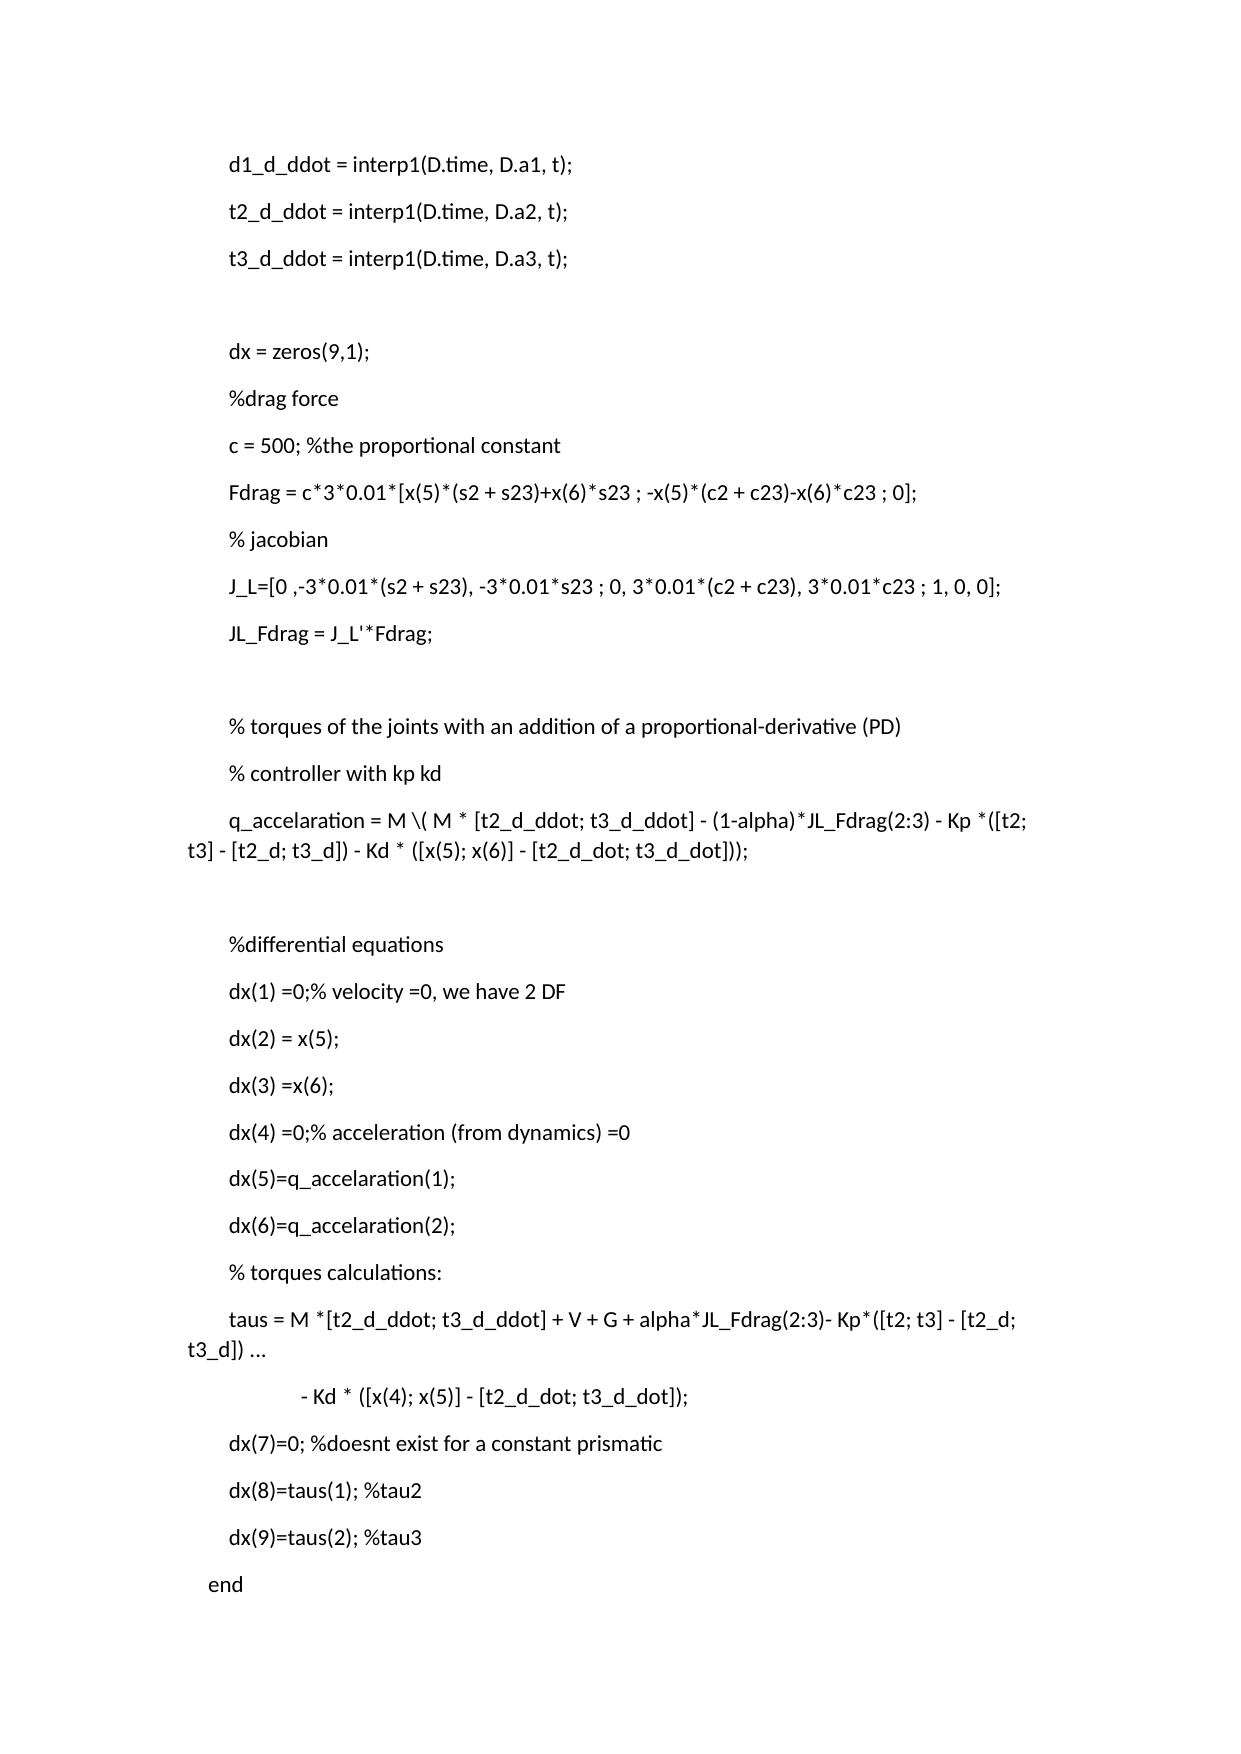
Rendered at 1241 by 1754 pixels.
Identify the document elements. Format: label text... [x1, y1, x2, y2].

text t2_d_ddot = interp1(D.time, D.a2, t); [187, 197, 1053, 225]
text dx = zeros(9,1); [187, 337, 1053, 366]
text dx(8)=taus(1); %tau2 [187, 1476, 1053, 1504]
text Fdrag = c*3*0.01*[x(5)*(s2 + s23)+x(6)*s23 ; -x(5)*(c2 + c23)-x(6)*c23 ; 0]; [187, 478, 1053, 506]
text t3_d_ddot = interp1(D.time, D.a3, t); [187, 244, 1053, 272]
text d1_d_ddot = interp1(D.time, D.a1, t); [187, 150, 1053, 178]
text dx(1) =0;% velocity =0, we have 2 DF [187, 977, 1053, 1005]
text q_accelaration = M \( M * [t2_d_ddot; t3_d_ddot] - (1-alpha)*JL_Fdrag(2:3) - Kp *([t2; t3] - [t2_d; t3_d]) - Kd * ([x(5); x(6)] - [t2_d_dot; t3_d_dot])); [187, 806, 1053, 864]
text dx(9)=taus(2); %tau3 [187, 1523, 1053, 1551]
text - Kd * ([x(4); x(5)] - [t2_d_dot; t3_d_dot]); [187, 1382, 1053, 1410]
text % torques of the joints with an addition of a proportional-derivative (PD) [187, 712, 1053, 741]
text dx(3) =x(6); [187, 1071, 1053, 1099]
text J_L=[0 ,-3*0.01*(s2 + s23), -3*0.01*s23 ; 0, 3*0.01*(c2 + c23), 3*0.01*c23 ; 1, 0, 0]; [187, 572, 1053, 600]
text end [187, 1570, 1053, 1598]
text dx(6)=q_accelaration(2); [187, 1211, 1053, 1239]
text %drag force [187, 384, 1053, 412]
text dx(5)=q_accelaration(1); [187, 1164, 1053, 1193]
text % torques calculations: [187, 1258, 1053, 1286]
text JL_Fdrag = J_L'*Fdrag; [187, 619, 1053, 647]
text % jacobian [187, 525, 1053, 553]
text dx(4) =0;% acceleration (from dynamics) =0 [187, 1118, 1053, 1146]
text dx(2) = x(5); [187, 1024, 1053, 1052]
text c = 500; %the proportional constant [187, 431, 1053, 459]
text % controller with kp kd [187, 759, 1053, 787]
text taus = M *[t2_d_ddot; t3_d_ddot] + V + G + alpha*JL_Fdrag(2:3)- Kp*([t2; t3] - [t2_d; t3_d]) ... [187, 1305, 1053, 1363]
text dx(7)=0; %doesnt exist for a constant prismatic [187, 1429, 1053, 1457]
text %differential equations [187, 930, 1053, 958]
